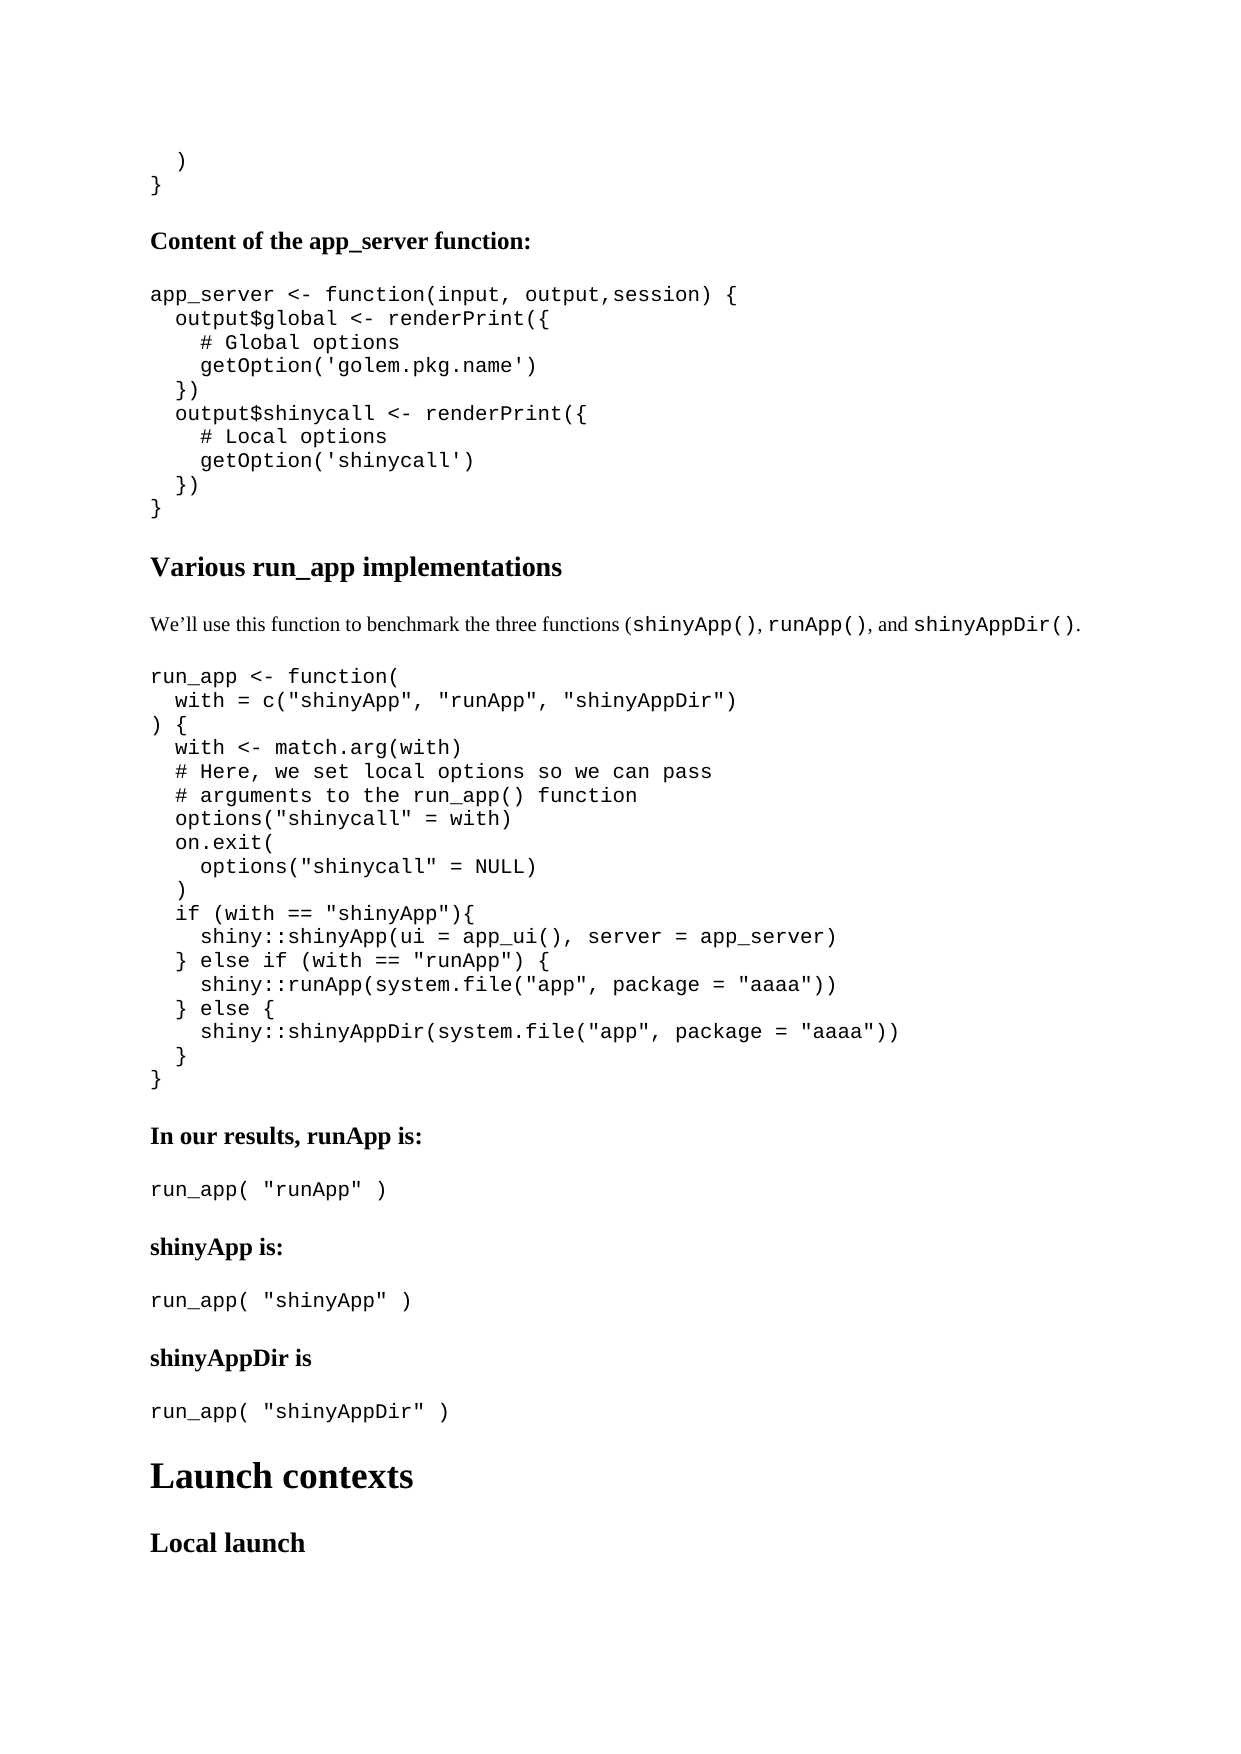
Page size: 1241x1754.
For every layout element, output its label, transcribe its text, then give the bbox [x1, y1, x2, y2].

text } [150, 1045, 1090, 1068]
text } else if (with == "runApp") { [150, 950, 1090, 974]
text options("shinycall" = with) [150, 808, 1090, 832]
text run_app( "shinyApp" ) [150, 1290, 1090, 1313]
text app_server <- function(input, output,session) { [150, 284, 1090, 308]
text if (with == "shinyApp"){ [150, 903, 1090, 927]
text getOption('golem.pkg.name') [150, 355, 1090, 379]
text } [150, 497, 1090, 521]
text We’ll use this function to benchmark the three functions (shinyApp(), runApp(), and shinyAppDir(). [150, 612, 1090, 637]
text on.exit( [150, 832, 1090, 856]
text options("shinycall" = NULL) [150, 856, 1090, 879]
text shiny::shinyApp(ui = app_ui(), server = app_server) [150, 927, 1090, 950]
text # Here, we set local options so we can pass [150, 761, 1090, 785]
text ) [150, 879, 1090, 903]
text } [150, 174, 1090, 197]
text Local launch [150, 1526, 1090, 1558]
text In our results, runApp is: [150, 1121, 1090, 1150]
text getOption('shinycall') [150, 450, 1090, 473]
text with <- match.arg(with) [150, 737, 1090, 761]
text }) [150, 379, 1090, 403]
text # Global options [150, 332, 1090, 355]
text run_app( "runApp" ) [150, 1179, 1090, 1203]
text run_app( "shinyAppDir" ) [150, 1401, 1090, 1424]
text } else { [150, 997, 1090, 1021]
text output$shinycall <- renderPrint({ [150, 403, 1090, 426]
text # Local options [150, 426, 1090, 450]
text Launch contexts [150, 1453, 1090, 1497]
text # arguments to the run_app() function [150, 785, 1090, 808]
text output$global <- renderPrint({ [150, 308, 1090, 332]
text run_app <- function( [150, 666, 1090, 690]
text ) [150, 150, 1090, 174]
text shinyApp is: [150, 1232, 1090, 1261]
text shiny::runApp(system.file("app", package = "aaaa")) [150, 974, 1090, 997]
text shiny::shinyAppDir(system.file("app", package = "aaaa")) [150, 1021, 1090, 1045]
text with = c("shinyApp", "runApp", "shinyAppDir") [150, 690, 1090, 714]
text }) [150, 473, 1090, 497]
text } [150, 1068, 1090, 1092]
text ) { [150, 714, 1090, 737]
text shinyAppDir is [150, 1343, 1090, 1371]
text Various run_app implementations [150, 550, 1090, 582]
text Content of the app_server function: [150, 226, 1090, 255]
